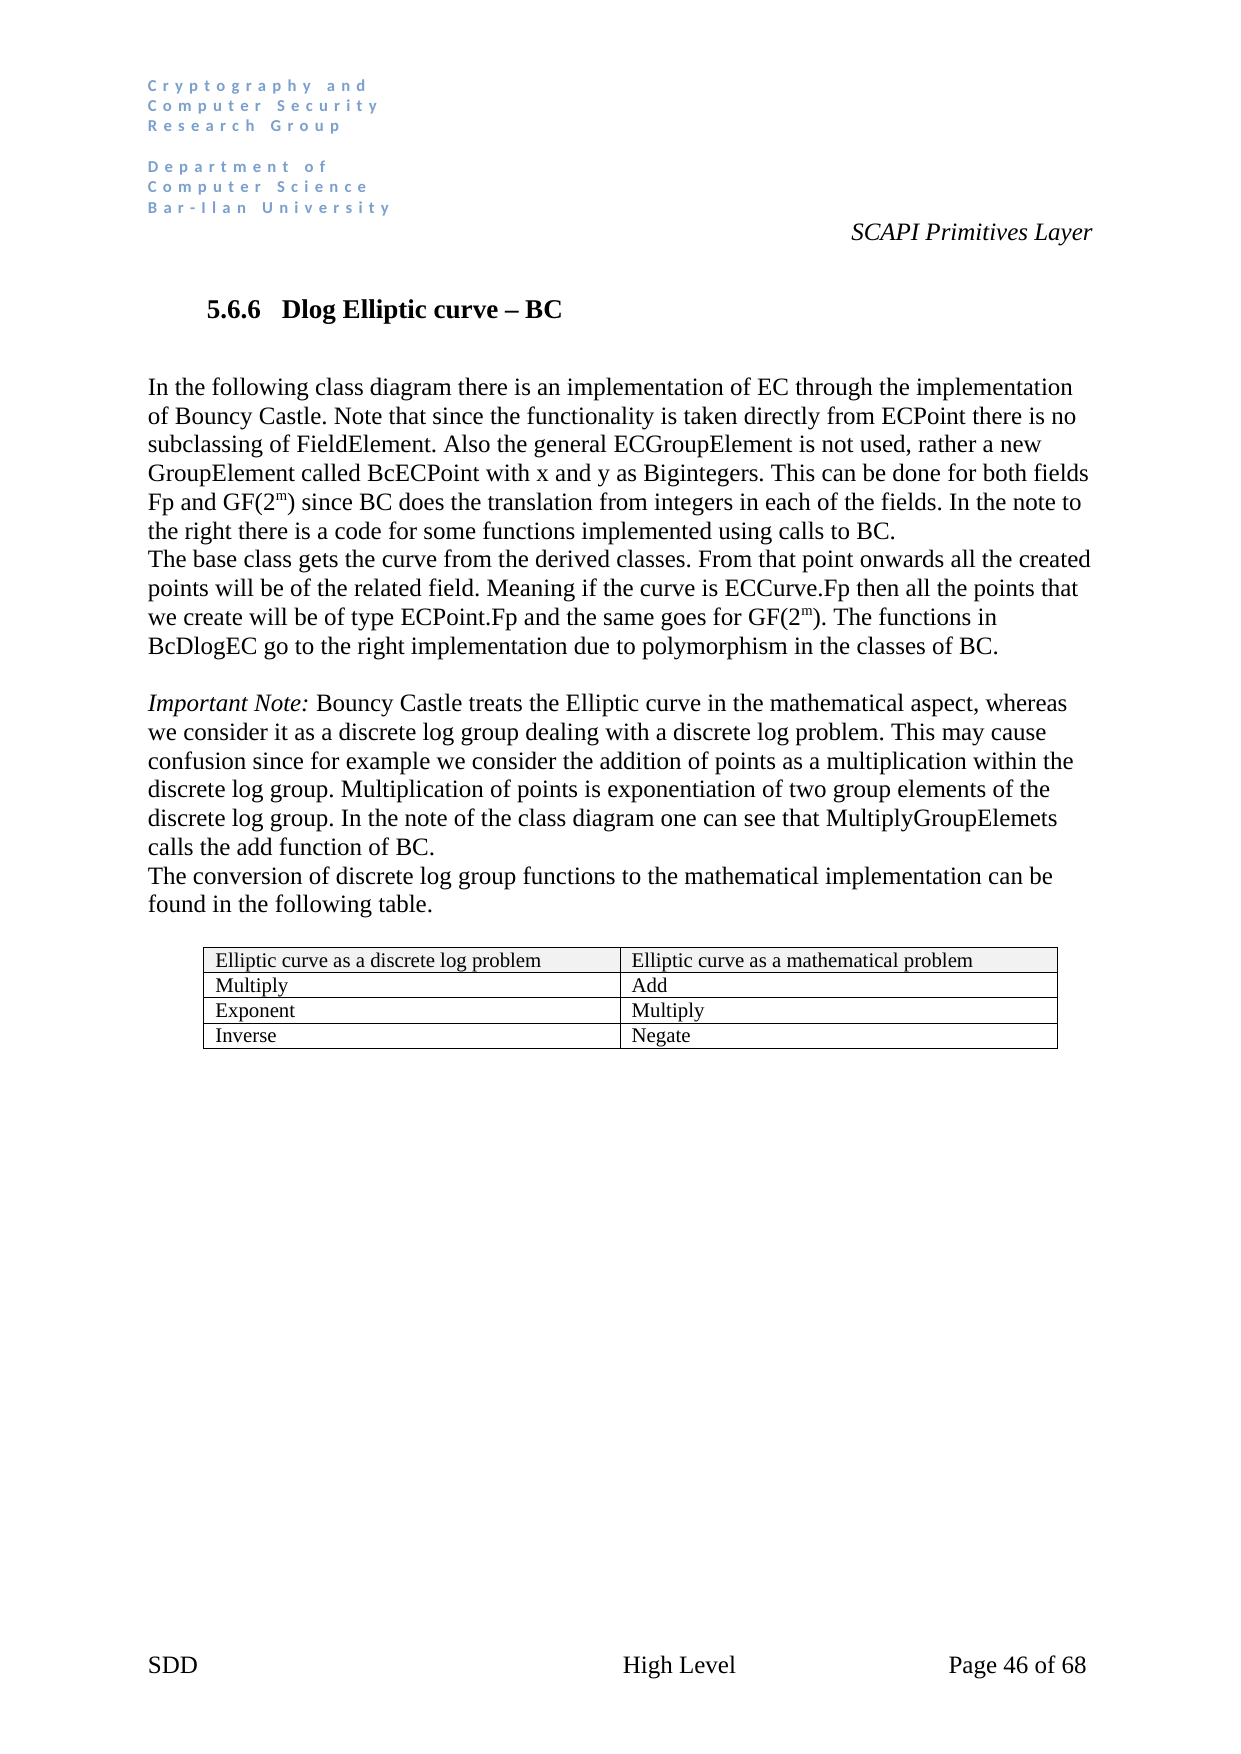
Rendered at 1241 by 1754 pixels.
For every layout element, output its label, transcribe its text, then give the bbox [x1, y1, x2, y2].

table_cell Multiply [204, 973, 620, 997]
text Important Note: Bouncy Castle treats the Elliptic curve in the mathematical aspect, whereas we consider it as a discrete log group dealing with a discrete log problem. This may cause confusion since for example we consider the addition of points as a multiplication within the discrete log group. Multiplication of points is exponentiation of two group elements of the discrete log group. In the note of the class diagram one can see that MultiplyGroupElemets calls the add function of BC. [148, 688, 1092, 861]
table_cell Inverse [204, 1024, 620, 1047]
subtitle Dlog Elliptic curve – BC [207, 293, 1092, 324]
table_cell Multiply [621, 998, 1057, 1022]
text In the following class diagram there is an implementation of EC through the implementation of Bouncy Castle. Note that since the functionality is taken directly from ECPoint there is no subclassing of FieldElement. Also the general ECGroupElement is not used, rather a new GroupElement called BcECPoint with x and y as Bigintegers. This can be done for both fields Fp and GF(2m) since BC does the translation from integers in each of the fields. In the note to the right there is a code for some functions implemented using calls to BC. [148, 372, 1092, 544]
table_cell Negate [621, 1024, 1057, 1047]
table_cell Add [621, 973, 1057, 997]
table_cell Exponent [204, 998, 620, 1022]
text The base class gets the curve from the derived classes. From that point onwards all the created points will be of the related field. Meaning if the curve is ECCurve.Fp then all the points that we create will be of type ECPoint.Fp and the same goes for GF(2m). The functions in BcDlogEC go to the right implementation due to polymorphism in the classes of BC. [148, 544, 1092, 659]
table_header Elliptic curve as a mathematical problem [621, 948, 1057, 972]
text The conversion of discrete log group functions to the mathematical implementation can be found in the following table. [148, 861, 1092, 918]
table_header Elliptic curve as a discrete log problem [204, 948, 620, 972]
